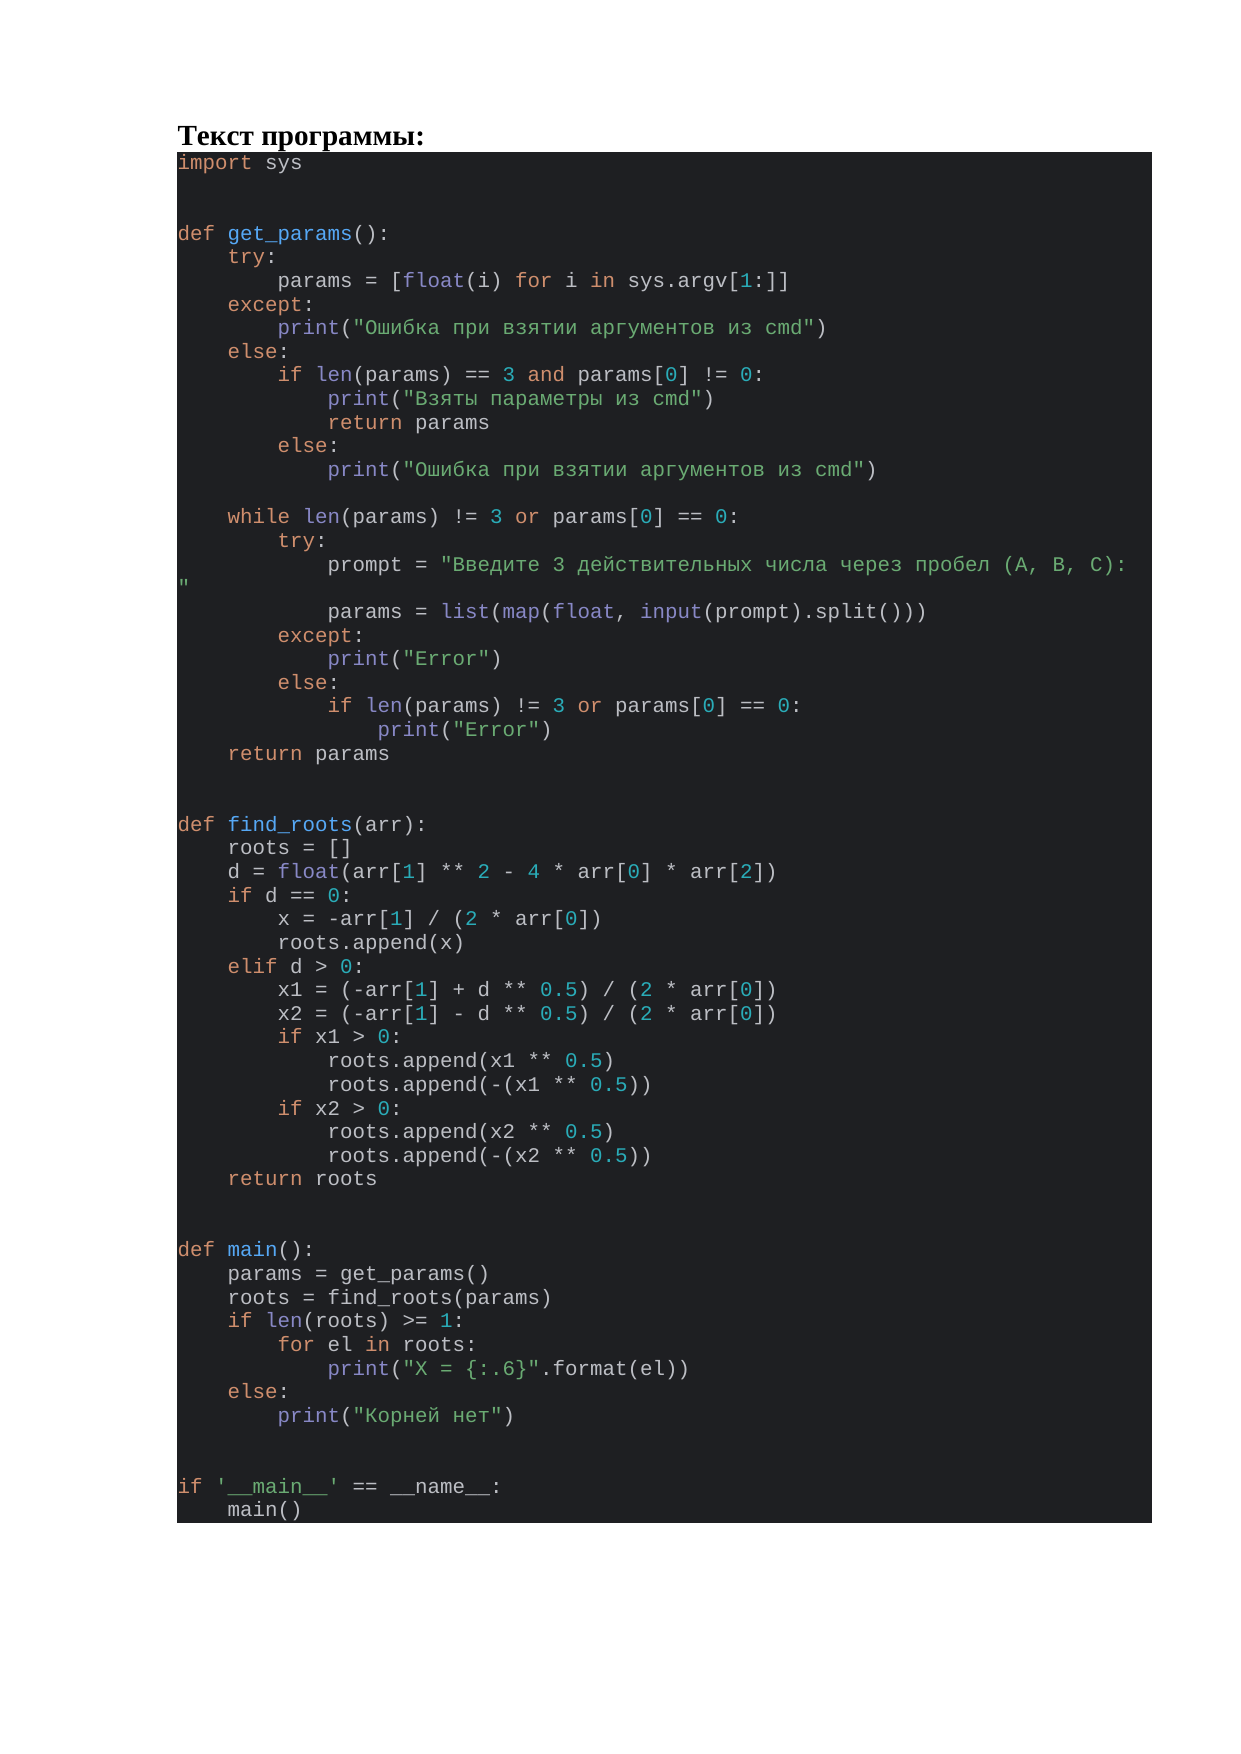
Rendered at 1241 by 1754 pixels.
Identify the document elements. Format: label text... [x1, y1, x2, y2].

text import sys def get_params(): try: params = [float(i) for i in sys.argv[1:]] except: print("Ошибка при взятии аргументов из cmd") else: if len(params) == 3 and params[0] != 0: print("Взяты параметры из cmd") return params else: print("Ошибка при взятии аргументов из cmd") while len(params) != 3 or params[0] == 0: try: prompt = "Введите 3 действительных числа через пробел (A, B, C): " params = list(map(float, input(prompt).split())) except: print("Error") else: if len(params) != 3 or params[0] == 0: print("Error") return params def find_roots(arr): roots = [] d = float(arr[1] ** 2 - 4 * arr[0] * arr[2]) if d == 0: x = -arr[1] / (2 * arr[0]) roots.append(x) elif d > 0: x1 = (-arr[1] + d ** 0.5) / (2 * arr[0]) x2 = (-arr[1] - d ** 0.5) / (2 * arr[0]) if x1 > 0: roots.append(x1 ** 0.5) roots.append(-(x1 ** 0.5)) if x2 > 0: roots.append(x2 ** 0.5) roots.append(-(x2 ** 0.5)) return roots def main(): params = get_params() roots = find_roots(params) if len(roots) >= 1: for el in roots: print("X = {:.6}".format(el)) else: print("Корней нет") if '__main__' == __name__: main() [177, 152, 1152, 1523]
text Текст программы: [177, 118, 1152, 152]
